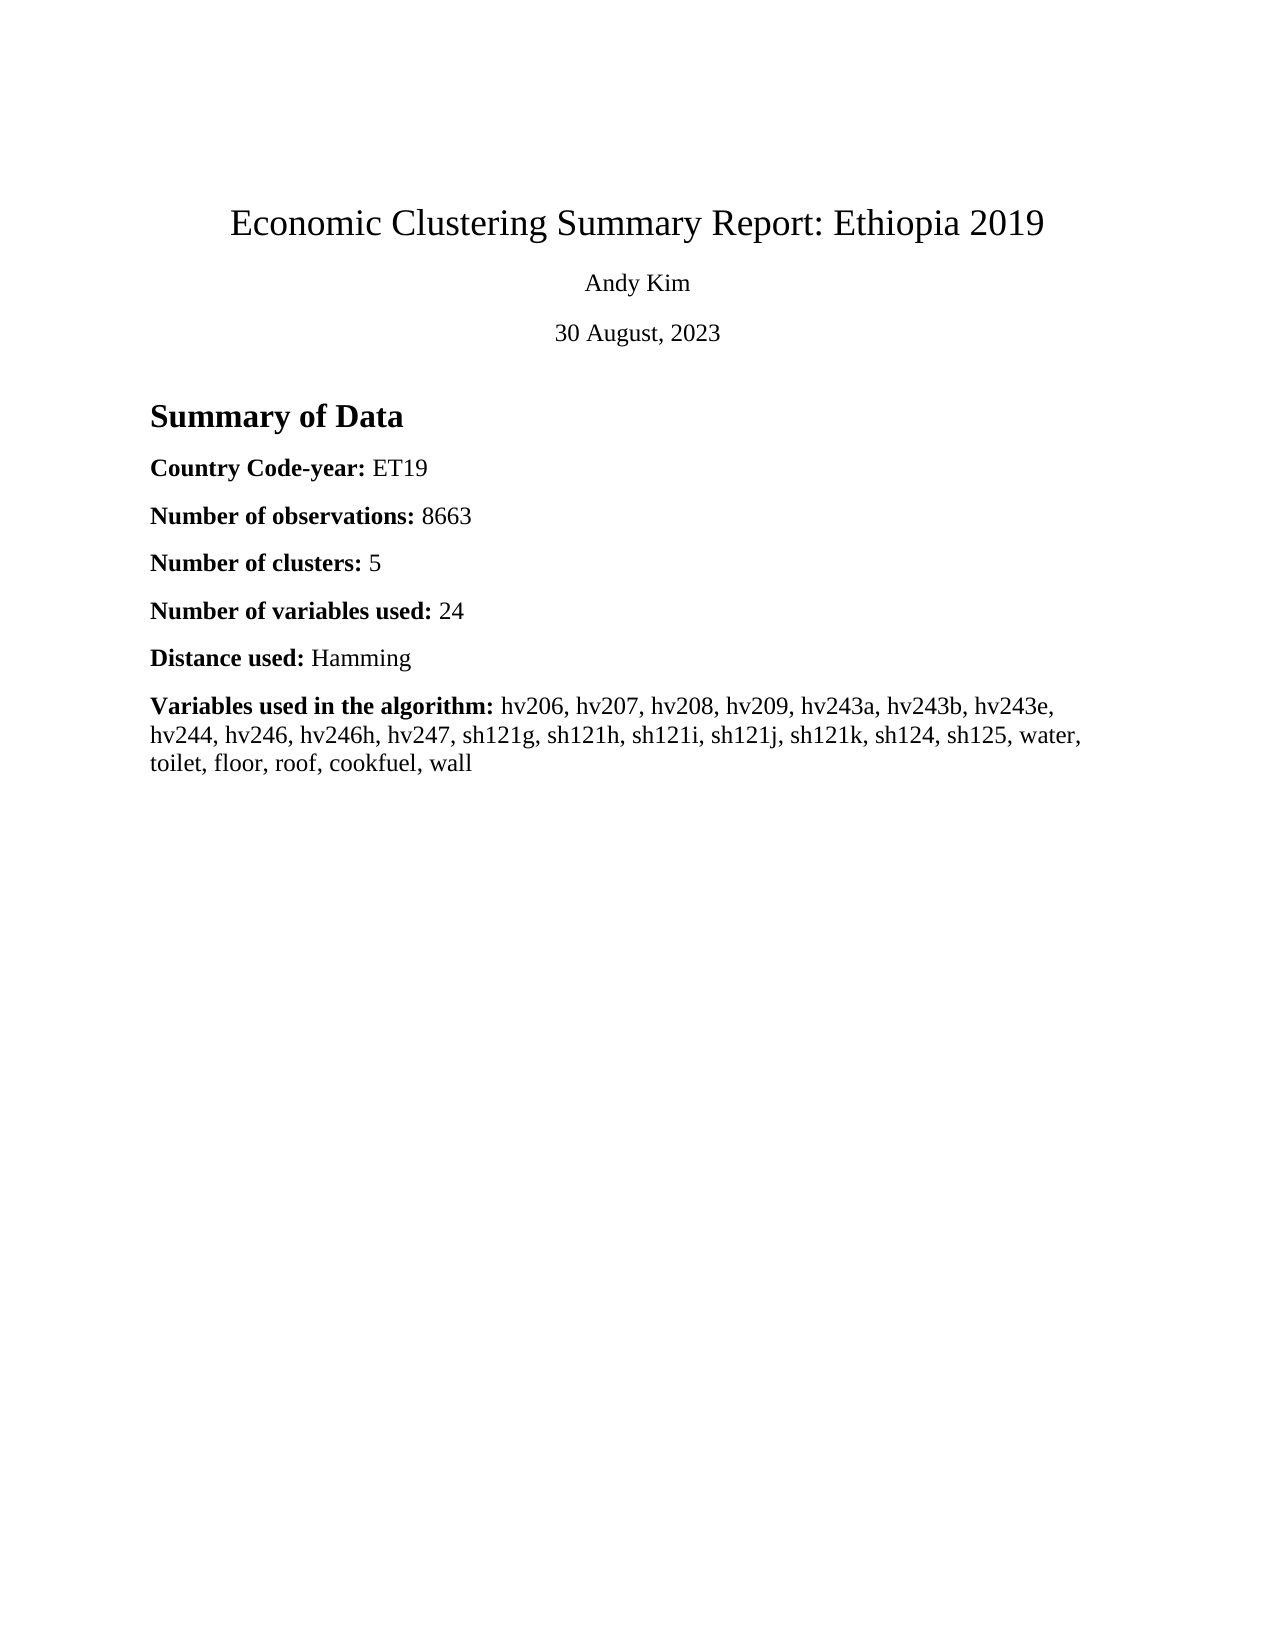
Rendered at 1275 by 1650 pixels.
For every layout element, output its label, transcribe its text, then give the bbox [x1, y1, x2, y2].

text Number of clusters: 5 [150, 548, 1125, 577]
text Number of observations: 8663 [150, 501, 1125, 530]
text Distance used: Hamming [150, 643, 1125, 672]
text Country Code-year: ET19 [150, 453, 1125, 482]
text Variables used in the algorithm: hv206, hv207, hv208, hv209, hv243a, hv243b, hv243e, hv244, hv246, hv246h, hv247, sh121g, sh121h, sh121i, sh121j, sh121k, sh124, sh125, water, toilet, floor, roof, cookfuel, wall [150, 691, 1125, 777]
text Andy Kim [150, 268, 1125, 297]
text 30 August, 2023 [150, 318, 1125, 346]
text Number of variables used: 24 [150, 596, 1125, 625]
title Economic Clustering Summary Report: Ethiopia 2019 [150, 200, 1125, 243]
subtitle Summary of Data [150, 396, 1125, 435]
